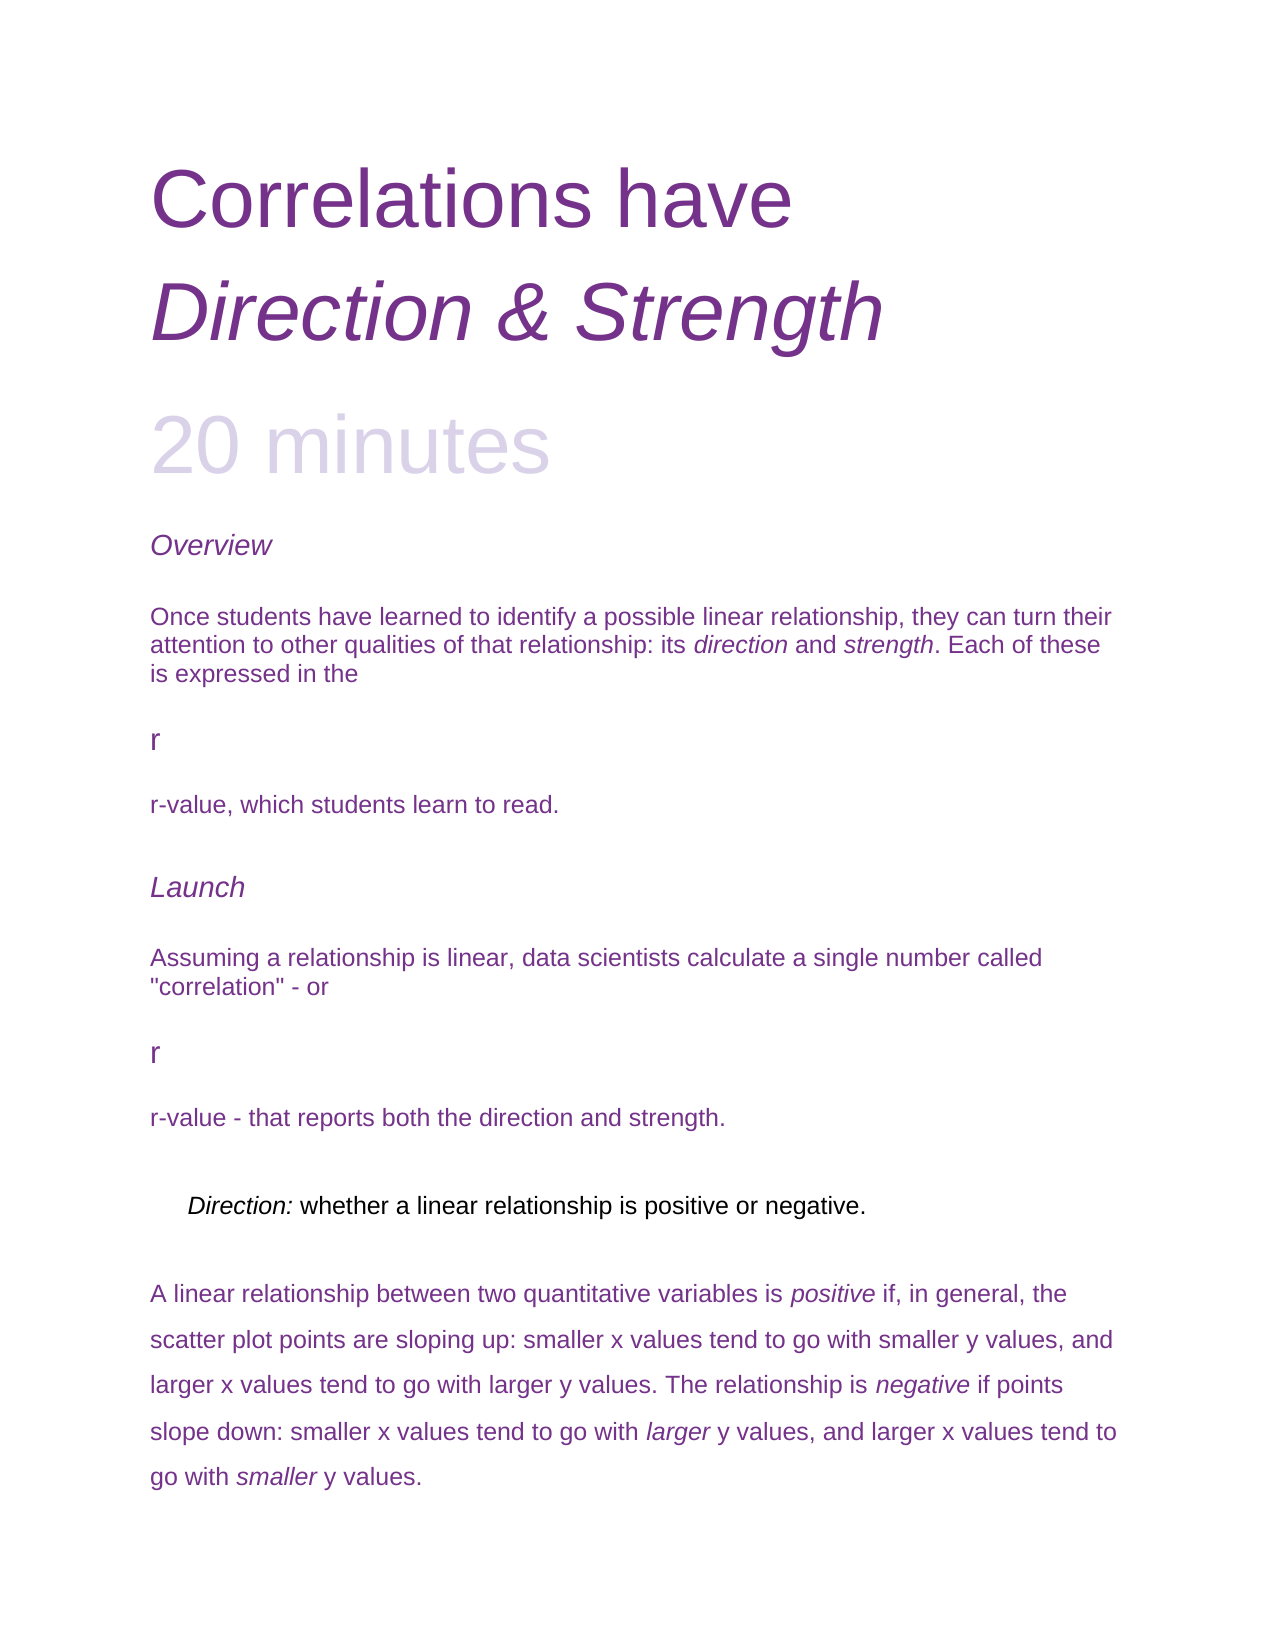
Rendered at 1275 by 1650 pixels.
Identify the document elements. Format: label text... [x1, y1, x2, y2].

text Assuming a relationship is linear, data scientists calculate a single number called "correlation" - or [150, 943, 1125, 1001]
text r [150, 721, 1125, 757]
text Direction: whether a linear relationship is positive or negative. [187, 1191, 1087, 1220]
subtitle Launch [150, 870, 1125, 903]
text r [150, 1034, 1125, 1070]
subtitle 20 minutes [150, 396, 1125, 491]
subtitle Overview [150, 528, 1125, 562]
subtitle Correlations have Direction & Strength [150, 150, 1125, 358]
text r-value, which students learn to read. [150, 791, 1125, 819]
text Once students have learned to identify a possible linear relationship, they can turn their attention to other qualities of that relationship: its direction and strength. Each of these is expressed in the [150, 602, 1125, 688]
text r-value - that reports both the direction and strength. [150, 1103, 1125, 1132]
text A linear relationship between two quantitative variables is positive if, in general, the scatter plot points are sloping up: smaller x values tend to go with smaller y values, and larger x values tend to go with larger y values. The relationship is negative if points slope down: smaller x values tend to go with larger y values, and larger x values tend to go with smaller y values. [150, 1279, 1125, 1491]
